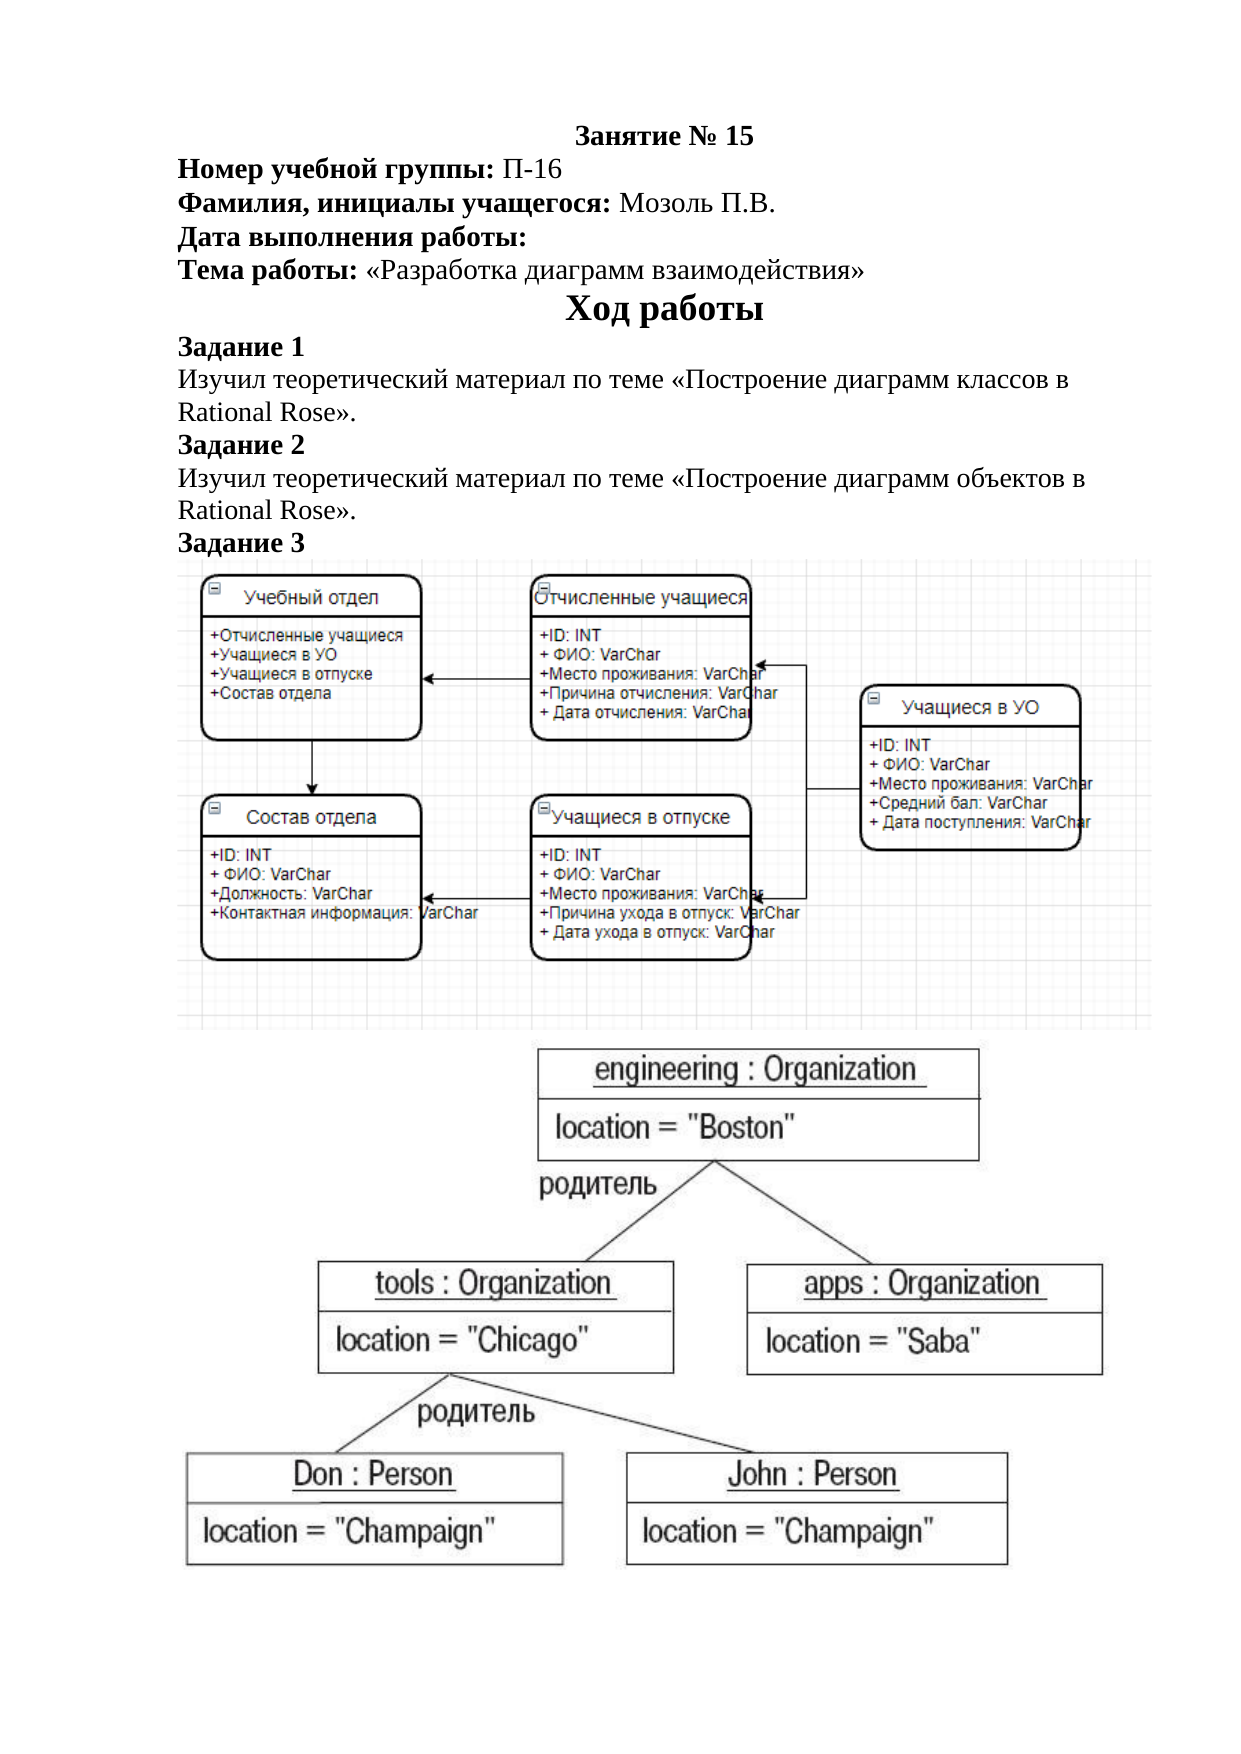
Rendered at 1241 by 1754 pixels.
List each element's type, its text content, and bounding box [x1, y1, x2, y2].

picture [177, 559, 1152, 1580]
text Фамилия, инициалы учащегося: Мозоль П.В. [177, 185, 1152, 219]
text Задание 3 [177, 526, 1152, 559]
text Задание 2 [177, 427, 1152, 461]
text Дата выполнения работы: [177, 219, 1152, 252]
text Ход работы [177, 286, 1152, 329]
text Номер учебной группы: П-16 [177, 152, 1152, 185]
text Изучил теоретический материал по теме «Построение диаграмм объектов в Rational Rose». [177, 461, 1152, 526]
text Занятие № 15 [177, 118, 1152, 152]
text Изучил теоретический материал по теме «Построение диаграмм классов в Rational Rose». [177, 362, 1152, 427]
text Задание 1 [177, 329, 1152, 362]
text Тема работы: «Разработка диаграмм взаимодействия» [177, 252, 1152, 286]
